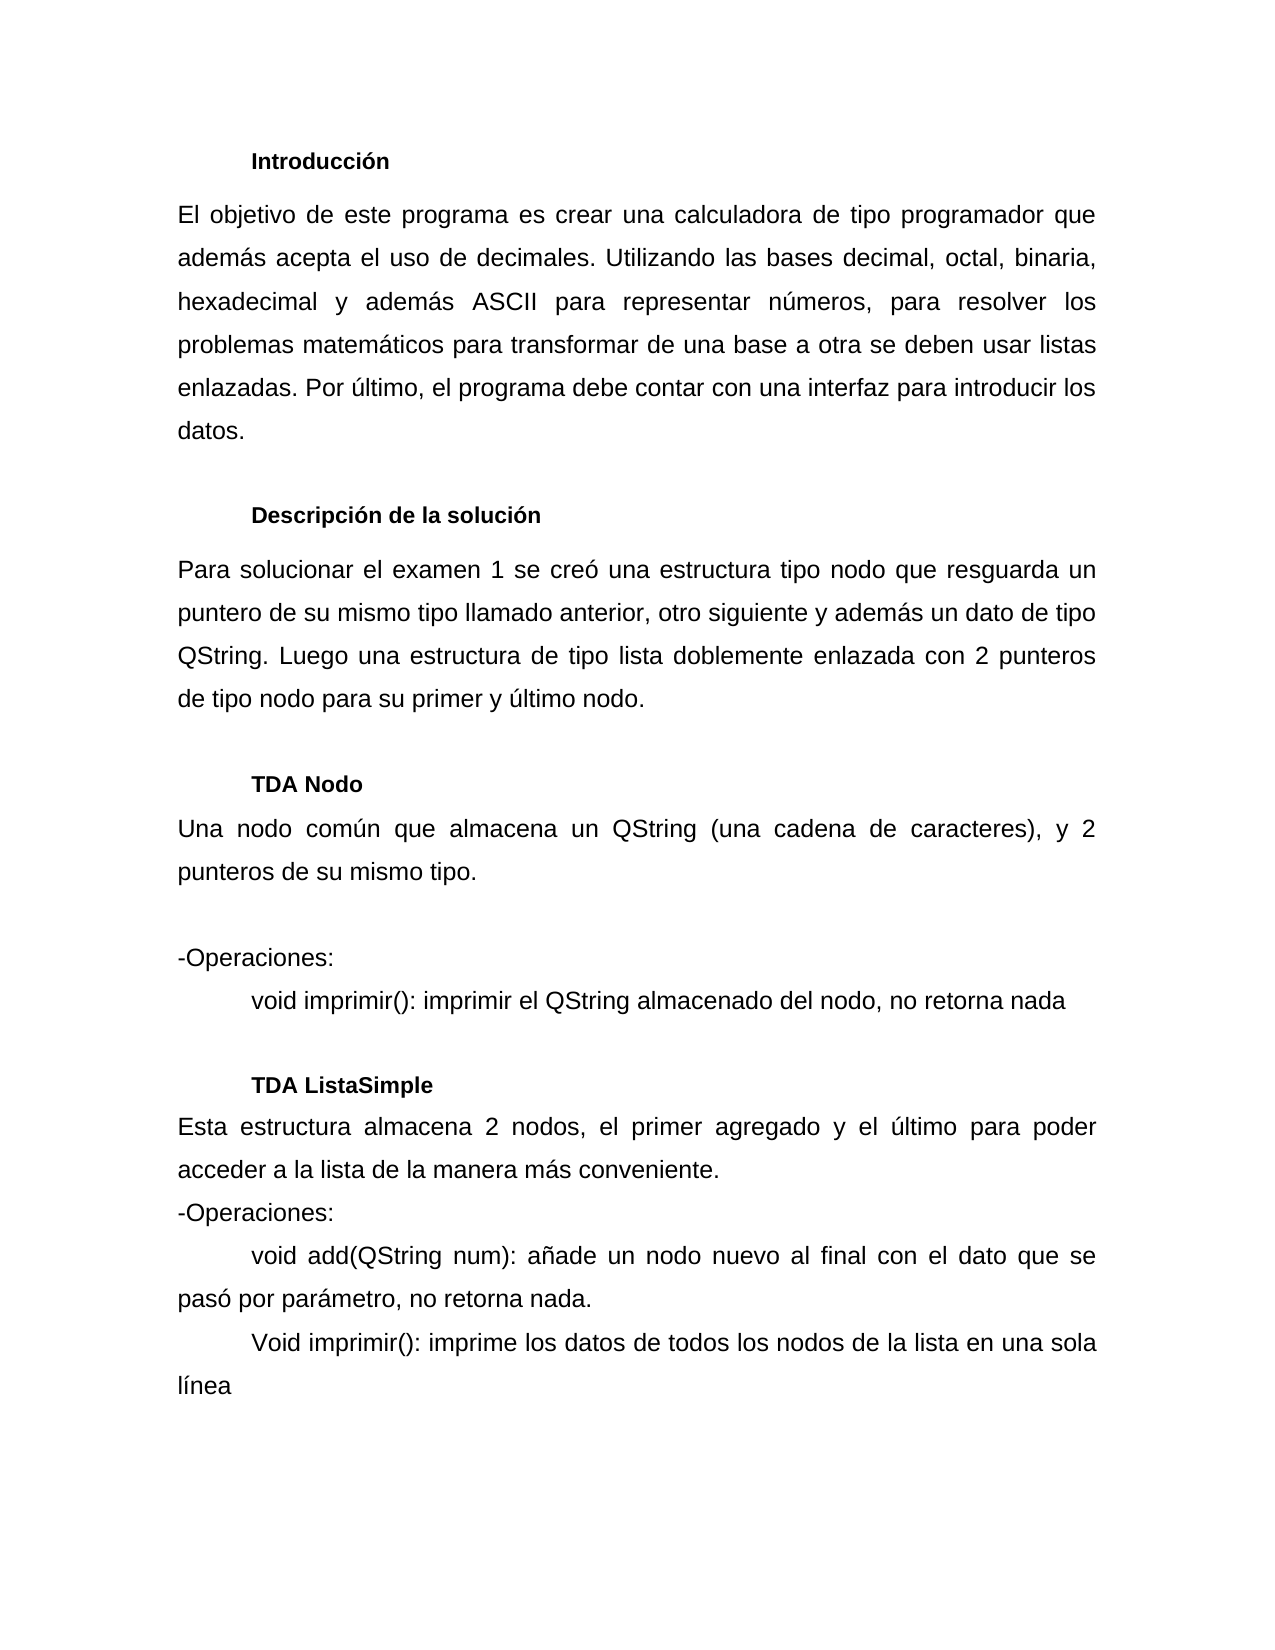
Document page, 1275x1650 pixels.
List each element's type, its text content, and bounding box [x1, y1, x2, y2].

text Descripción de la solución [177, 502, 1098, 528]
text -Operaciones: [177, 943, 1098, 972]
text TDA Nodo [177, 771, 1098, 797]
text Esta estructura almacena 2 nodos, el primer agregado y el último para poder acceder a la lista de la manera más conveniente. [177, 1112, 1098, 1184]
text TDA ListaSimple [177, 1072, 1098, 1099]
text El objetivo de este programa es crear una calculadora de tipo programador que además acepta el uso de decimales. Utilizando las bases decimal, octal, binaria, hexadecimal y además ASCII para representar números, para resolver los problemas matemáticos para transformar de una base a otra se deben usar listas enlazadas. Por último, el programa debe contar con una interfaz para introducir los datos. [177, 200, 1098, 445]
text Para solucionar el examen 1 se creó una estructura tipo nodo que resguarda un puntero de su mismo tipo llamado anterior, otro siguiente y además un dato de tipo QString. Luego una estructura de tipo lista doblemente enlazada con 2 punteros de tipo nodo para su primer y último nodo. [177, 555, 1098, 713]
text Una nodo común que almacena un QString (una cadena de caracteres), y 2 punteros de su mismo tipo. [177, 814, 1098, 886]
text Introducción [177, 148, 1098, 174]
text void imprimir(): imprimir el QString almacenado del nodo, no retorna nada [177, 986, 1098, 1015]
text Void imprimir(): imprime los datos de todos los nodos de la lista en una sola línea [177, 1327, 1098, 1399]
text void add(QString num): añade un nodo nuevo al final con el dato que se pasó por parámetro, no retorna nada. [177, 1241, 1098, 1313]
text -Operaciones: [177, 1198, 1098, 1227]
